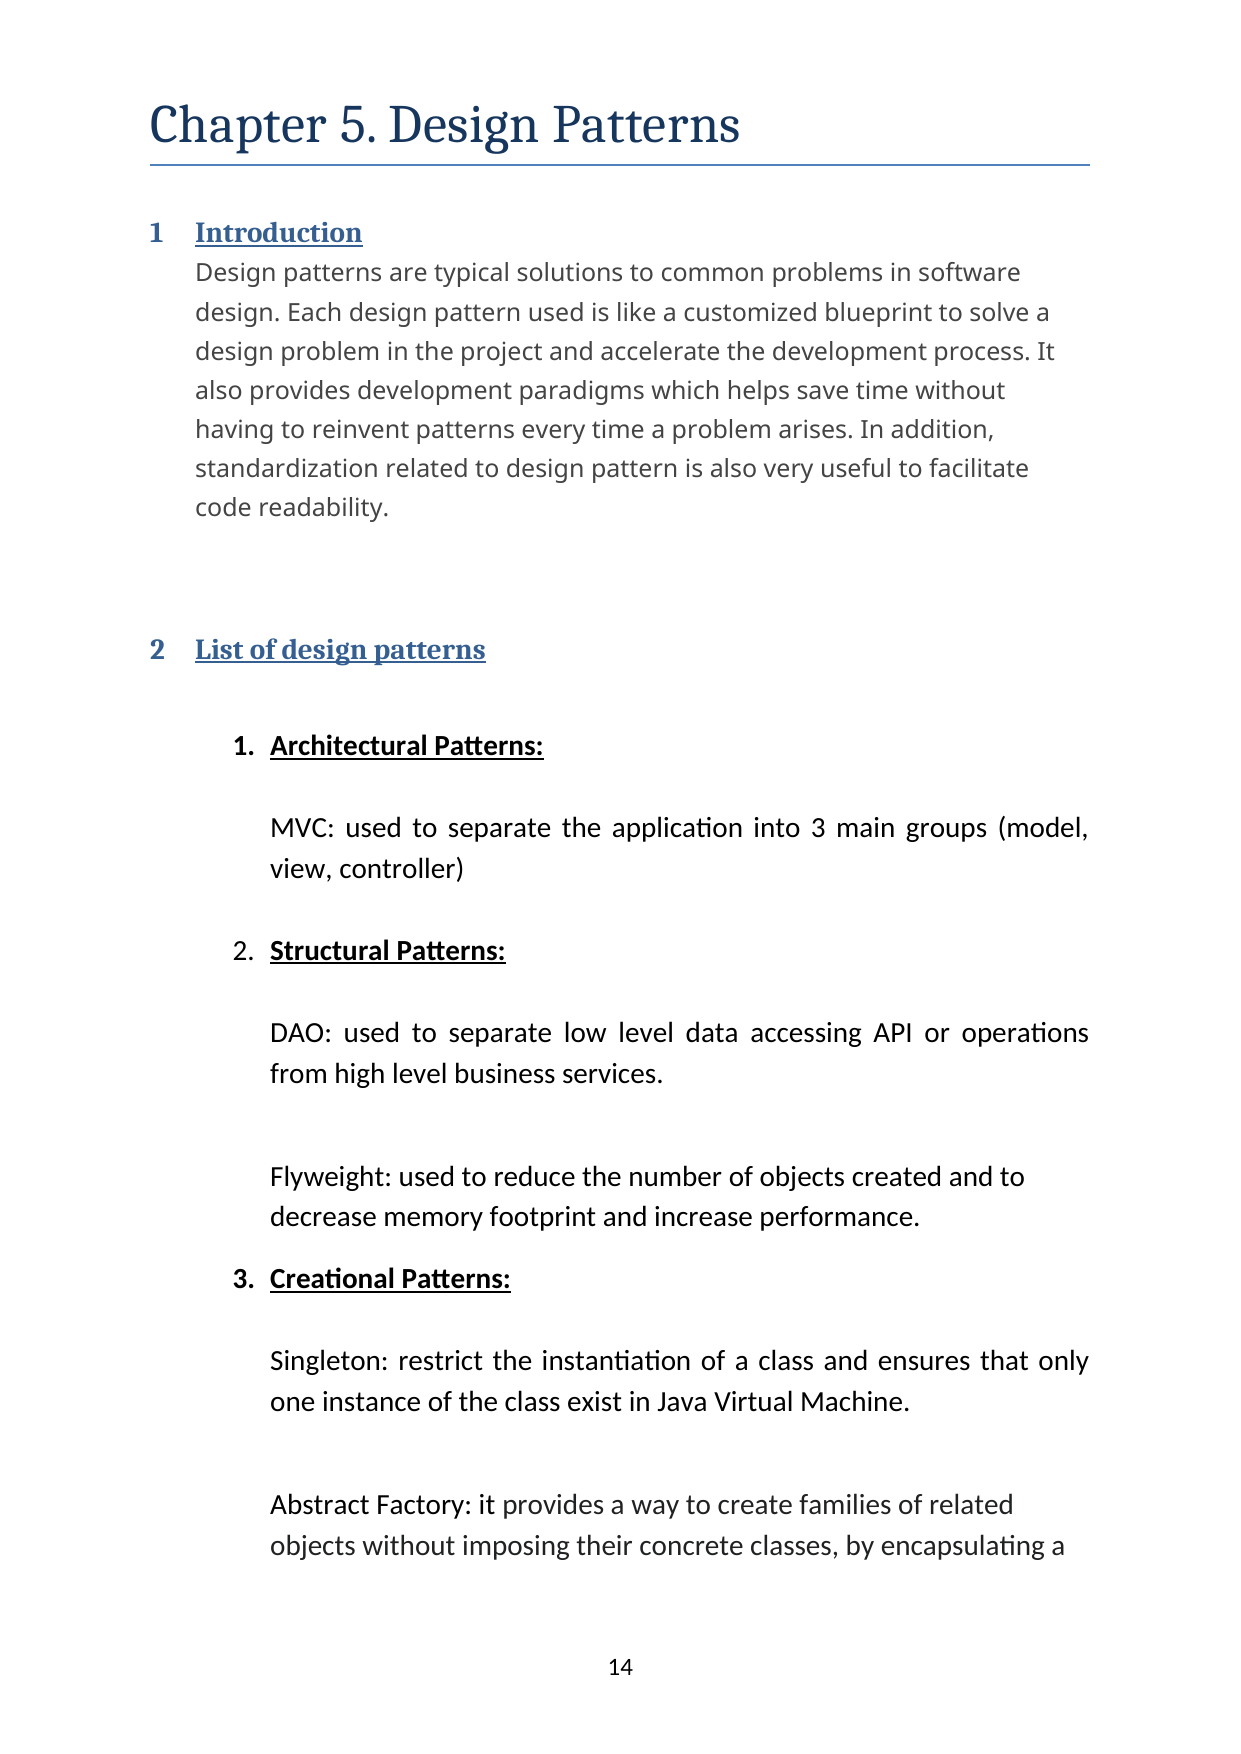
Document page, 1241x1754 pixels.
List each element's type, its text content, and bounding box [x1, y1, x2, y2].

title Chapter 5. Design Patterns [150, 94, 1090, 164]
list Singleton: restrict the instantiation of a class and ensures that only one instance of the class exist in Java Virtual Machine. [270, 1342, 1090, 1419]
text Design patterns are typical solutions to common problems in software design. Each design pattern used is like a customized blueprint to solve a design problem in the project and accelerate the development process. It also provides development paradigms which helps save time without having to reinvent patterns every time a problem arises. In addition, standardization related to design pattern is also very useful to facilitate code readability. [195, 255, 1090, 524]
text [270, 1486, 1090, 1562]
list Architectural Patterns: [232, 727, 1090, 763]
text Flyweight: used to reduce the number of objects created and to decrease memory footprint and increase performance. [270, 1158, 1090, 1234]
subtitle List of design patterns [150, 633, 1090, 667]
list Structural Patterns: [232, 932, 1090, 968]
subtitle Introduction [150, 216, 1090, 250]
list Creational Patterns: [232, 1260, 1090, 1296]
list DAO: used to separate low level data accessing API or operations from high level business services. [270, 1014, 1090, 1091]
list MVC: used to separate the application into 3 main groups (model, view, controller) [270, 809, 1090, 886]
